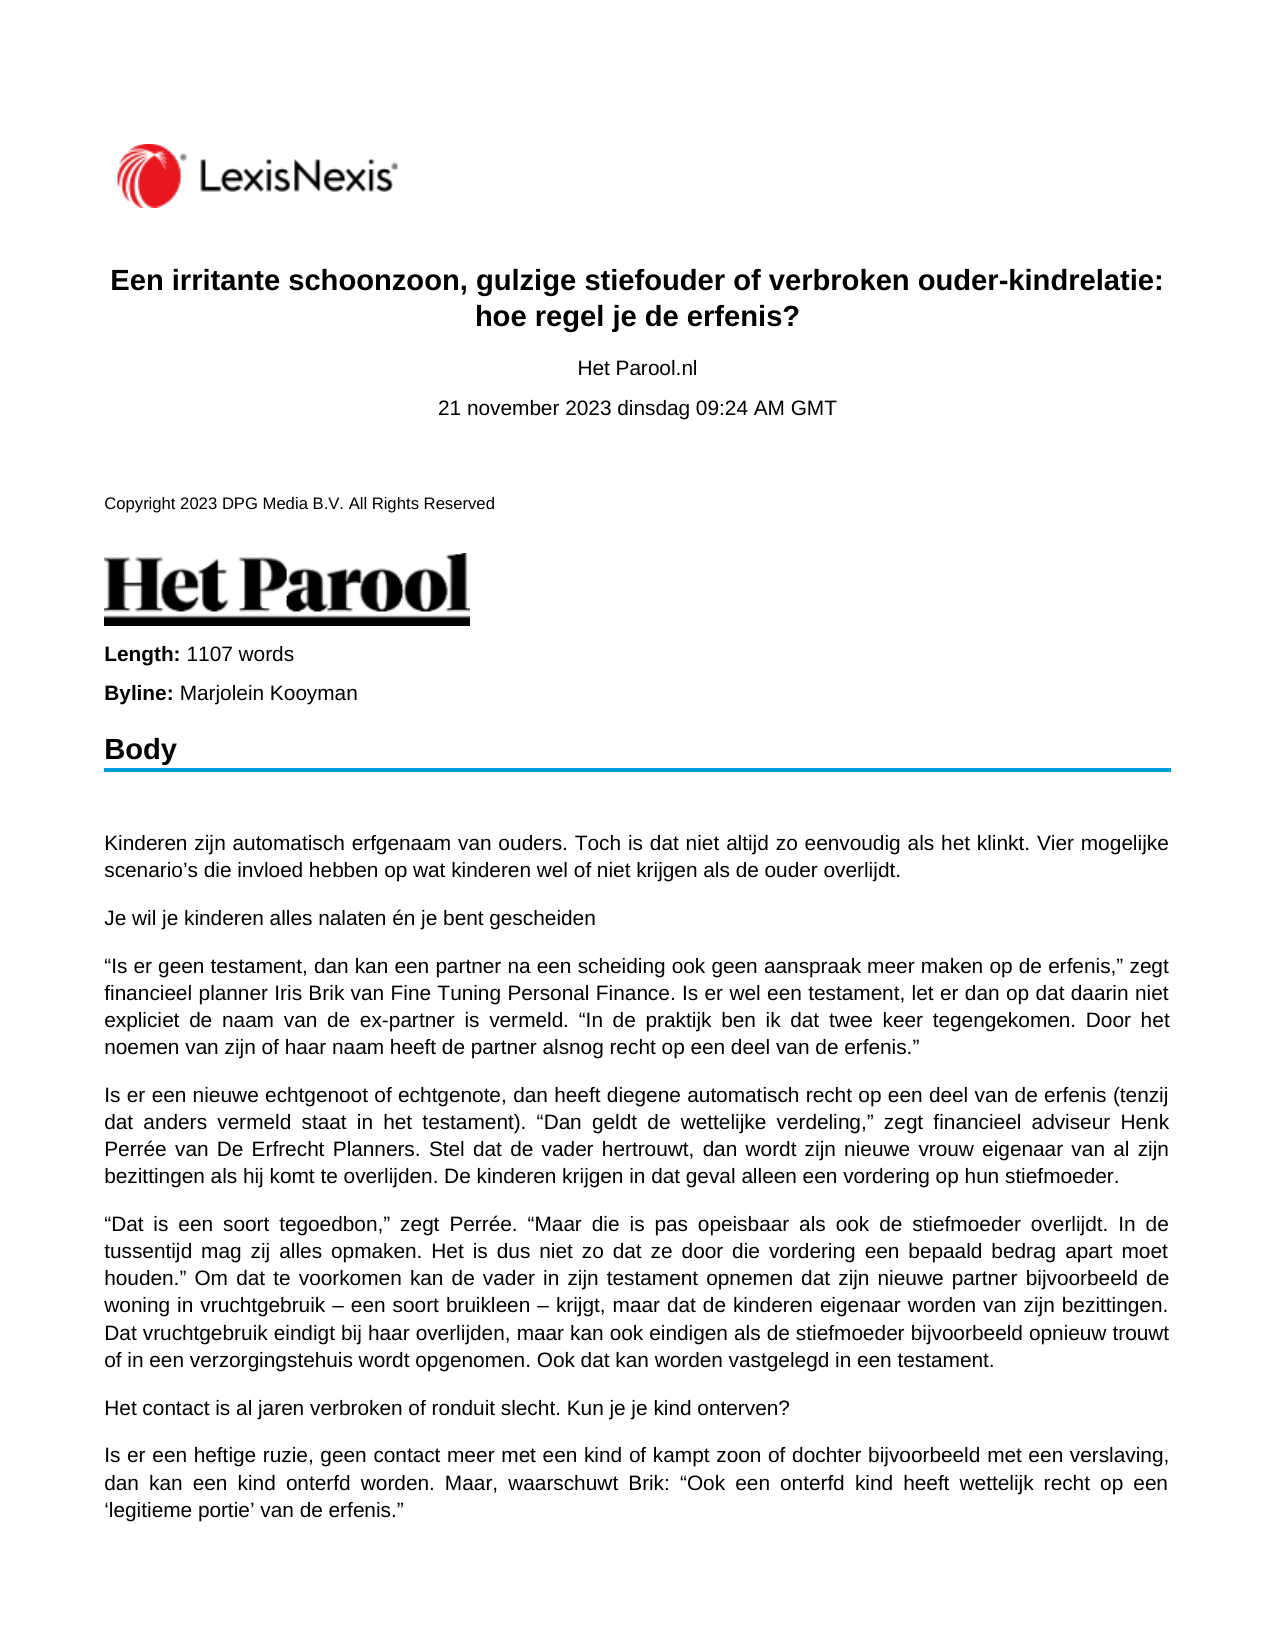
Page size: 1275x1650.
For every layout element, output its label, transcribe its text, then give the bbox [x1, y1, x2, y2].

text “Dat is een soort tegoedbon,” zegt Perrée. “Maar die is pas opeisbaar als ook de stiefmoeder overlijdt. In de tussentijd mag zij alles opmaken. Het is dus niet zo dat ze door die vordering een bepaald bedrag apart moet houden.” Om dat te voorkomen kan de vader in zijn testament opnemen dat zijn nieuwe partner bijvoorbeeld de woning in vruchtgebruik – een soort bruikleen – krijgt, maar dat de kinderen eigenaar worden van zijn bezittingen. Dat vruchtgebruik eindigt bij haar overlijden, maar kan ook eindigen als de stiefmoeder bijvoorbeeld opnieuw trouwt of in een verzorgingstehuis wordt opgenomen. Ook dat kan worden vastgelegd in een testament. [104, 1209, 1171, 1371]
picture [104, 144, 412, 208]
text 21 november 2023 dinsdag 09:24 AM GMT [104, 393, 1171, 420]
text Het Parool.nl [104, 353, 1171, 380]
text Je wil je kinderen alles nalaten én je bent gescheiden [104, 903, 1171, 930]
subtitle Een irritante schoonzoon, gulzige stiefouder of verbroken ouder-kindrelatie: hoe regel je de erfenis? [104, 261, 1171, 332]
text Is er een heftige ruzie, geen contact meer met een kind of kampt zoon of dochter bijvoorbeeld met een verslaving, dan kan een kind onterfd worden. Maar, waarschuwt Brik: “Ook een onterfd kind heeft wettelijk recht op een ‘legitieme portie’ van de erfenis.” [104, 1440, 1171, 1521]
text “Is er geen testament, dan kan een partner na een scheiding ook geen aanspraak meer maken op de erfenis,” zegt financieel planner Iris Brik van Fine Tuning Personal Finance. Is er wel een testament, let er dan op dat daarin niet expliciet de naam van de ex-partner is vermeld. “In de praktijk ben ik dat twee keer tegengekomen. Door het noemen van zijn of haar naam heeft de partner alsnog recht op een deel van de erfenis.” [104, 951, 1171, 1059]
text Het contact is al jaren verbroken of ronduit slecht. Kun je je kind onterven? [104, 1392, 1171, 1419]
picture [104, 553, 470, 626]
text Is er een nieuwe echtgenoot of echtgenote, dan heeft diegene automatisch recht op een deel van de erfenis (tenzij dat anders vermeld staat in het testament). “Dan geldt de wettelijke verdeling,” zegt financieel adviseur Henk Perrée van De Erfrecht Planners. Stel dat de vader hertrouwt, dan wordt zijn nieuwe vrouw eigenaar van al zijn bezittingen als hij komt te overlijden. De kinderen krijgen in dat geval alleen een vordering op hun stiefmoeder. [104, 1080, 1171, 1188]
text Kinderen zijn automatisch erfgenaam van ouders. Toch is dat niet altijd zo eenvoudig als het klinkt. Vier mogelijke scenario’s die invloed hebben op wat kinderen wel of niet krijgen als de ouder overlijdt. [104, 828, 1171, 882]
text Body [104, 730, 1171, 765]
text Copyright 2023 DPG Media B.V. All Rights Reserved [104, 461, 1171, 513]
text Length: 1107 words [104, 638, 1171, 665]
text Byline: Marjolein Kooyman [104, 678, 1171, 705]
